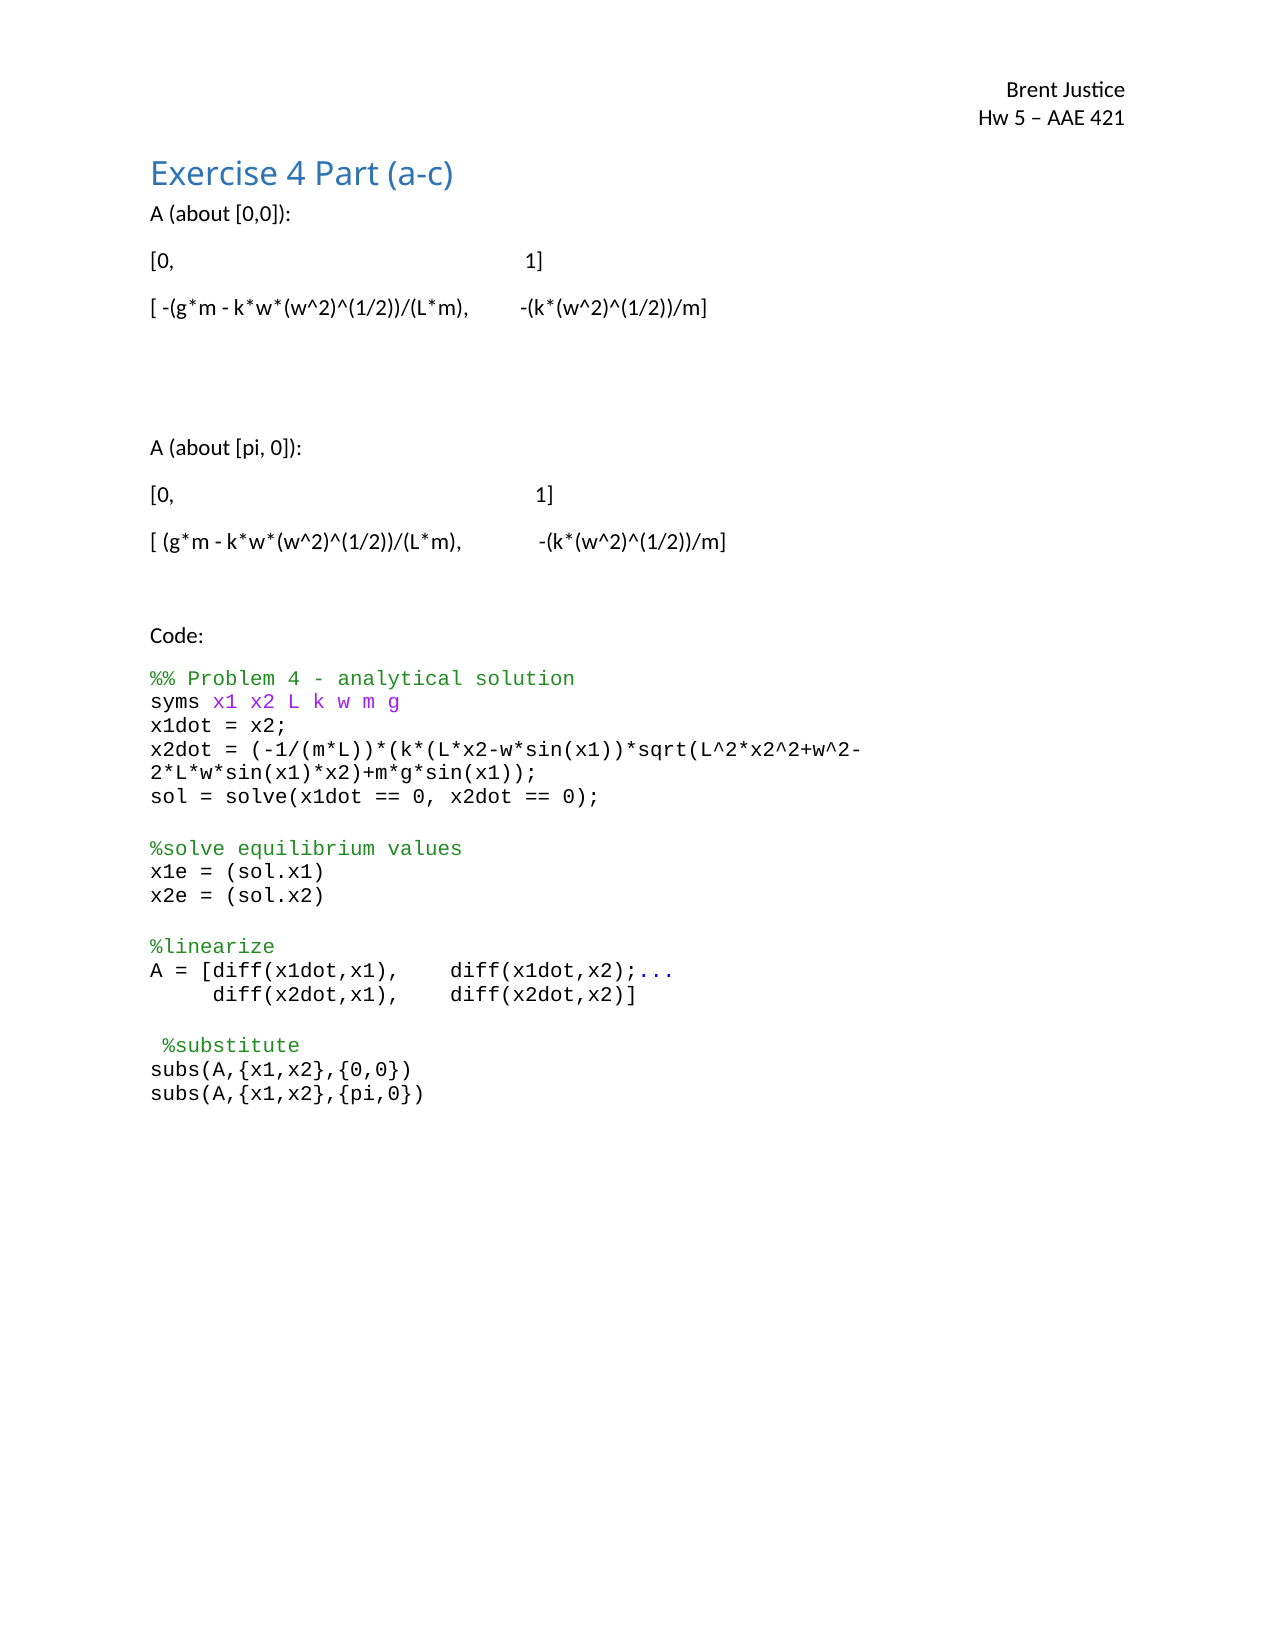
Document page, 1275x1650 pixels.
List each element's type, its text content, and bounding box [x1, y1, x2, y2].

text Code: [150, 621, 1125, 649]
text diff(x2dot,x1), diff(x2dot,x2)] [150, 984, 1125, 1007]
text [ -(g*m - k*w*(w^2)^(1/2))/(L*m), -(k*(w^2)^(1/2))/m] [150, 293, 1125, 321]
text [0, 1] [150, 246, 1125, 274]
text x2e = (sol.x2) [150, 885, 1125, 908]
text A (about [pi, 0]): [150, 433, 1125, 461]
text %linearize [150, 937, 1125, 960]
text %% Problem 4 - analytical solution [150, 668, 1125, 691]
text A (about [0,0]): [150, 199, 1125, 227]
text subs(A,{x1,x2},{pi,0}) [150, 1083, 1125, 1106]
text [0, 1] [150, 480, 1125, 508]
text sol = solve(x1dot == 0, x2dot == 0); [150, 786, 1125, 809]
text syms x1 x2 L k w m g [150, 691, 1125, 715]
text x1dot = x2; [150, 715, 1125, 739]
text %solve equilibrium values [150, 838, 1125, 861]
text subs(A,{x1,x2},{0,0}) [150, 1059, 1125, 1083]
text x2dot = (-1/(m*L))*(k*(L*x2-w*sin(x1))*sqrt(L^2*x2^2+w^2-2*L*w*sin(x1)*x2)+m*g*sin(x1)); [150, 739, 1125, 786]
text x1e = (sol.x1) [150, 861, 1125, 885]
text %substitute [150, 1036, 1125, 1059]
subtitle Exercise 4 Part (a-c) [150, 150, 1125, 195]
text [ (g*m - k*w*(w^2)^(1/2))/(L*m), -(k*(w^2)^(1/2))/m] [150, 527, 1125, 555]
text A = [diff(x1dot,x1), diff(x1dot,x2);... [150, 960, 1125, 984]
